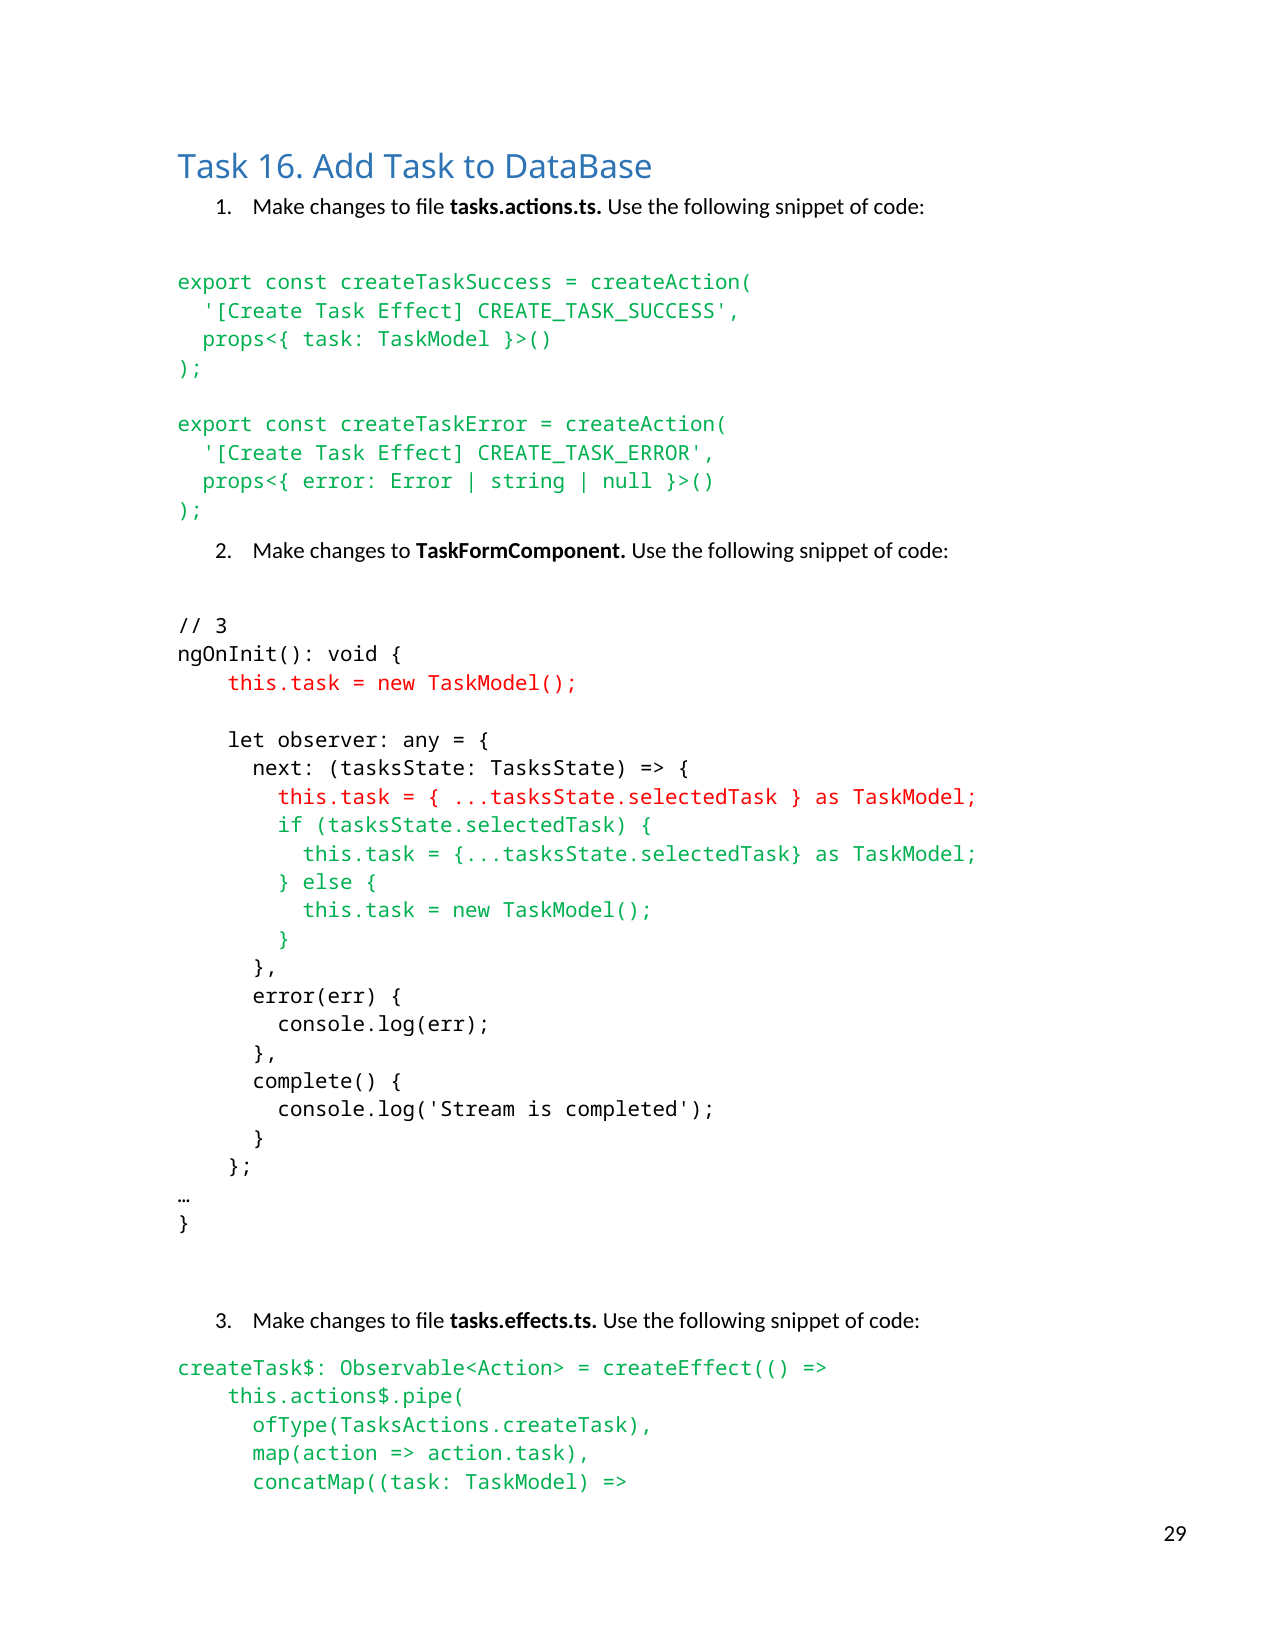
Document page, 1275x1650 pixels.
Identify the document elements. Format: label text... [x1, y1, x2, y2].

text '[Create Task Effect] CREATE_TASK_SUCCESS', [177, 296, 1186, 324]
text map(action => action.task), [177, 1438, 1186, 1467]
text … [177, 1180, 1186, 1208]
text this.task = { ...tasksState.selectedTask } as TaskModel; [177, 782, 1186, 810]
text props<{ task: TaskModel }>() [177, 324, 1186, 353]
list Make changes to file tasks.actions.ts. Use the following snippet of code: [215, 192, 1186, 220]
text next: (tasksState: TasksState) => { [177, 753, 1186, 782]
text ngOnInit(): void { [177, 639, 1186, 668]
text if (tasksState.selectedTask) { [177, 810, 1186, 839]
text console.log('Stream is completed'); [177, 1094, 1186, 1123]
text ); [177, 353, 1186, 381]
text } [177, 1208, 1186, 1237]
text complete() { [177, 1066, 1186, 1094]
text ofType(TasksActions.createTask), [177, 1410, 1186, 1438]
text this.task = {...tasksState.selectedTask} as TaskModel; [177, 839, 1186, 867]
text } [177, 924, 1186, 952]
text console.log(err); [177, 1009, 1186, 1038]
text }, [177, 952, 1186, 981]
list Make changes to file tasks.effects.ts. Use the following snippet of code: [215, 1306, 1186, 1334]
text // 3 [177, 611, 1186, 639]
text }; [177, 1151, 1186, 1180]
text } [177, 1123, 1186, 1151]
text '[Create Task Effect] CREATE_TASK_ERROR', [177, 438, 1186, 466]
text this.actions$.pipe( [177, 1381, 1186, 1410]
text } else { [177, 867, 1186, 896]
text let observer: any = { [177, 725, 1186, 753]
text error(err) { [177, 981, 1186, 1009]
text export const createTaskSuccess = createAction( [177, 267, 1186, 296]
text this.task = new TaskModel(); [177, 668, 1186, 696]
text props<{ error: Error | string | null }>() [177, 466, 1186, 495]
subtitle Task 16. Add Task to DataBase [177, 143, 1186, 188]
text concatMap((task: TaskModel) => [177, 1467, 1186, 1495]
text createTask$: Observable<Action> = createEffect(() => [177, 1353, 1186, 1381]
text this.task = new TaskModel(); [177, 896, 1186, 924]
list Make changes to TaskFormComponent. Use the following snippet of code: [215, 536, 1186, 564]
text ); [177, 495, 1186, 523]
text export const createTaskError = createAction( [177, 409, 1186, 438]
text }, [177, 1038, 1186, 1066]
